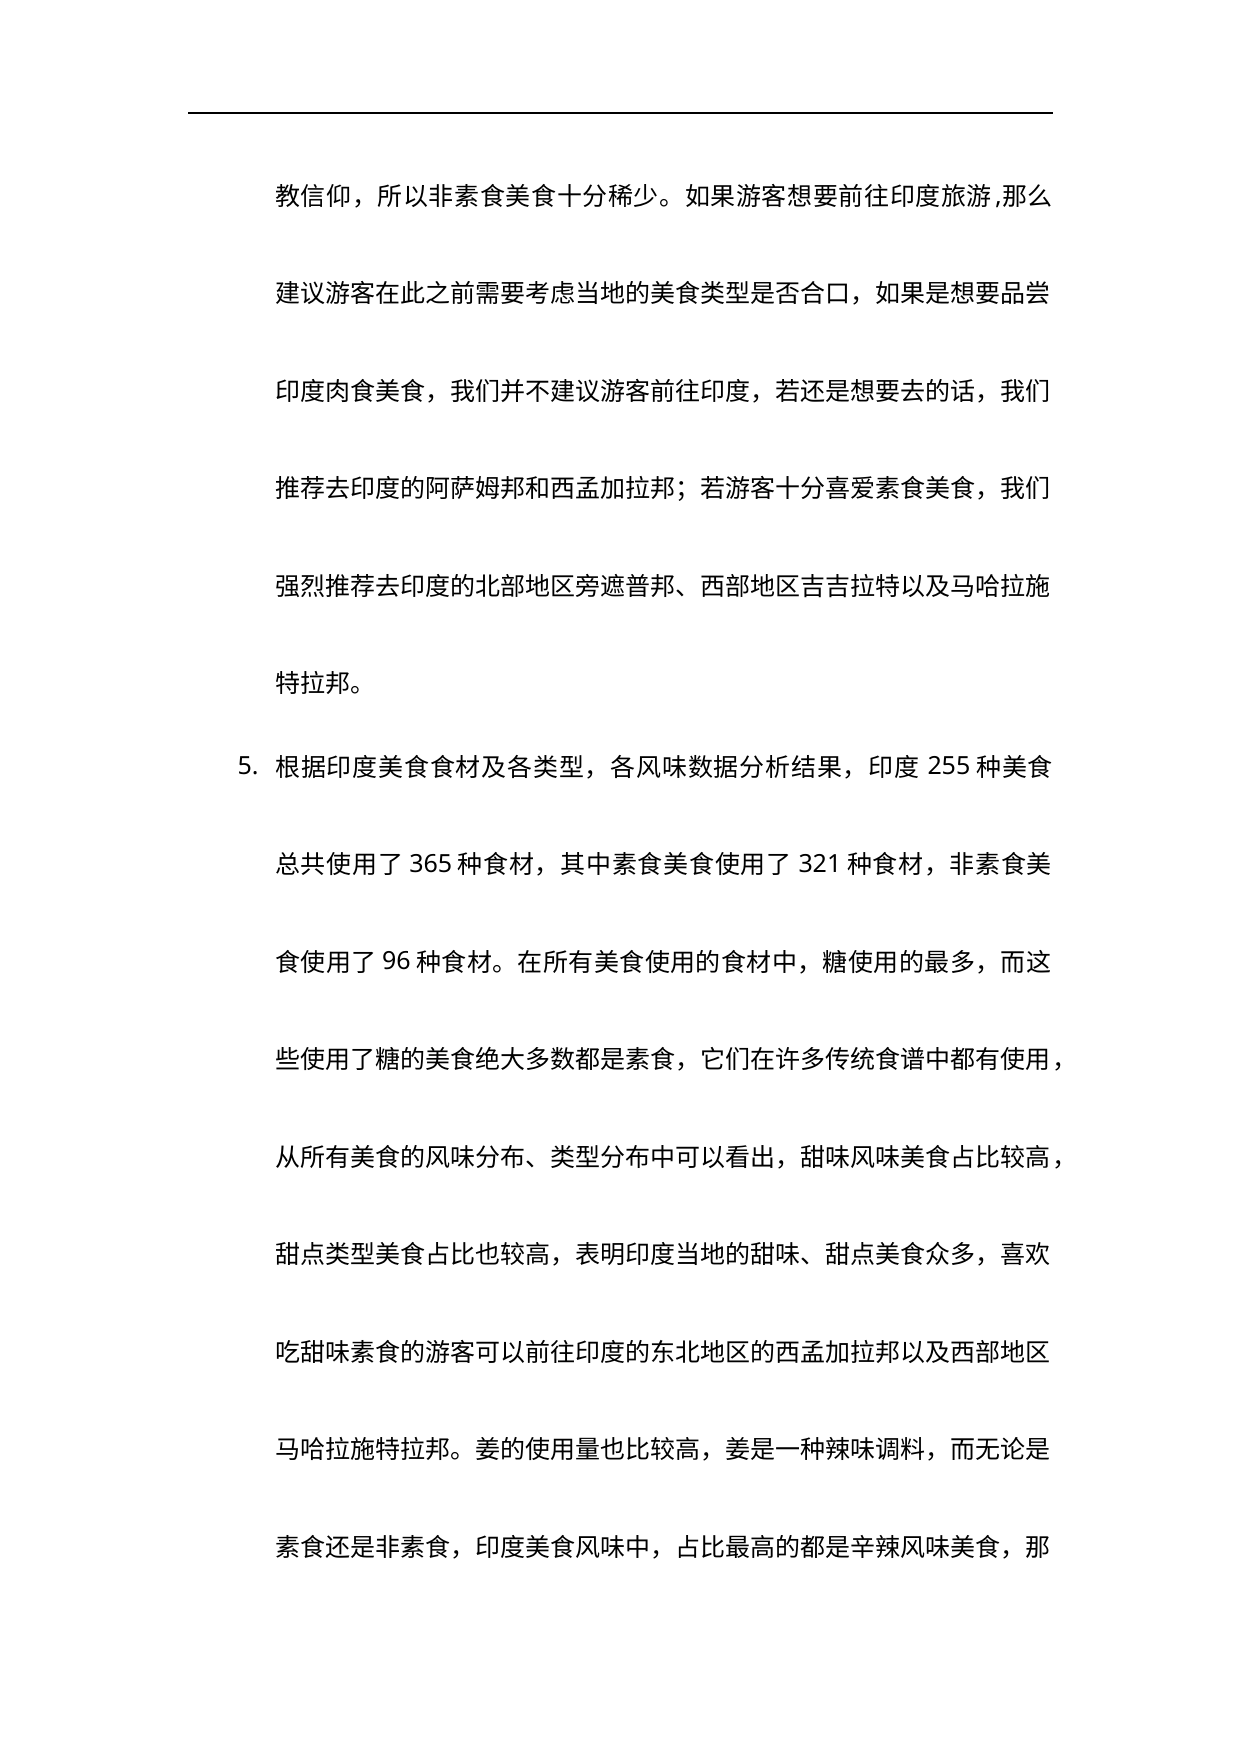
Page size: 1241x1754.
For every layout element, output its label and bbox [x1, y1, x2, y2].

list [237, 162, 1053, 714]
list [237, 733, 1053, 1578]
